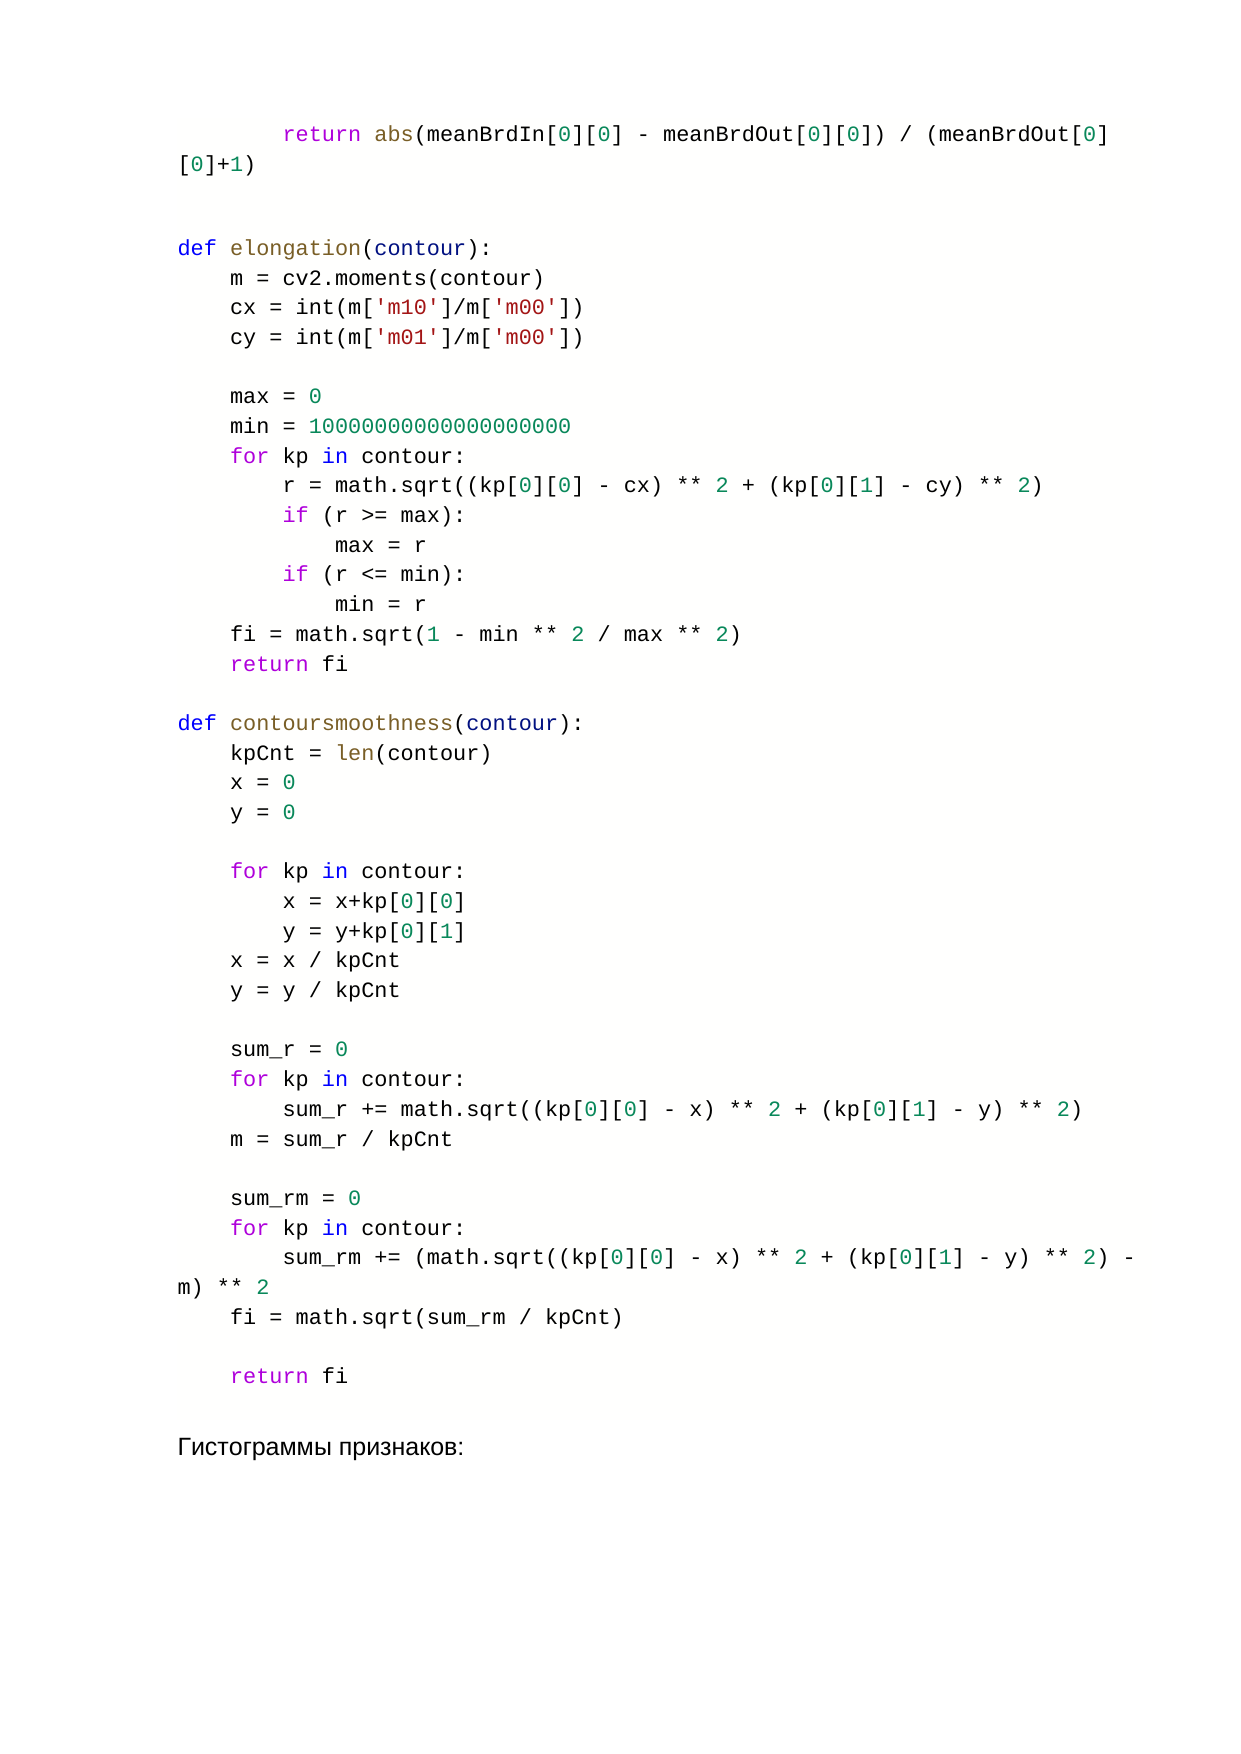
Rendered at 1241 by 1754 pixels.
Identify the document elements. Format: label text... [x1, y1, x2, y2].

text cy = int(m['m01']/m['m00']) [177, 321, 1152, 351]
text max = r [177, 529, 1152, 559]
text y = y+kp[0][1] [177, 915, 1152, 945]
text for kp in contour: [177, 1212, 1152, 1242]
text return fi [177, 648, 1152, 677]
text max = 0 [177, 381, 1152, 410]
text for kp in contour: [177, 440, 1152, 470]
text return abs(meanBrdIn[0][0] - meanBrdOut[0][0]) / (meanBrdOut[0][0]+1) [177, 118, 1152, 177]
text fi = math.sqrt(1 - min ** 2 / max ** 2) [177, 618, 1152, 648]
text y = 0 [177, 796, 1152, 826]
text fi = math.sqrt(sum_rm / kpCnt) [177, 1301, 1152, 1331]
text for kp in contour: [177, 1063, 1152, 1093]
text if (r <= min): [177, 559, 1152, 588]
text sum_rm = 0 [177, 1182, 1152, 1212]
text y = y / kpCnt [177, 974, 1152, 1004]
text def elongation(contour): [177, 232, 1152, 262]
text sum_r = 0 [177, 1034, 1152, 1063]
text x = x / kpCnt [177, 945, 1152, 974]
text x = x+kp[0][0] [177, 885, 1152, 915]
text m = sum_r / kpCnt [177, 1123, 1152, 1152]
text for kp in contour: [177, 856, 1152, 885]
text sum_rm += (math.sqrt((kp[0][0] - x) ** 2 + (kp[0][1] - y) ** 2) - m) ** 2 [177, 1242, 1152, 1301]
text min = r [177, 588, 1152, 618]
text if (r >= max): [177, 499, 1152, 529]
text r = math.sqrt((kp[0][0] - cx) ** 2 + (kp[0][1] - cy) ** 2) [177, 470, 1152, 499]
text Гистограммы признаков: [177, 1432, 1152, 1461]
text min = 10000000000000000000 [177, 410, 1152, 440]
text sum_r += math.sqrt((kp[0][0] - x) ** 2 + (kp[0][1] - y) ** 2) [177, 1093, 1152, 1123]
text def contoursmoothness(contour): [177, 707, 1152, 737]
text x = 0 [177, 767, 1152, 796]
text kpCnt = len(contour) [177, 737, 1152, 767]
text m = cv2.moments(contour) [177, 262, 1152, 292]
text cx = int(m['m10']/m['m00']) [177, 292, 1152, 321]
text return fi [177, 1360, 1152, 1390]
